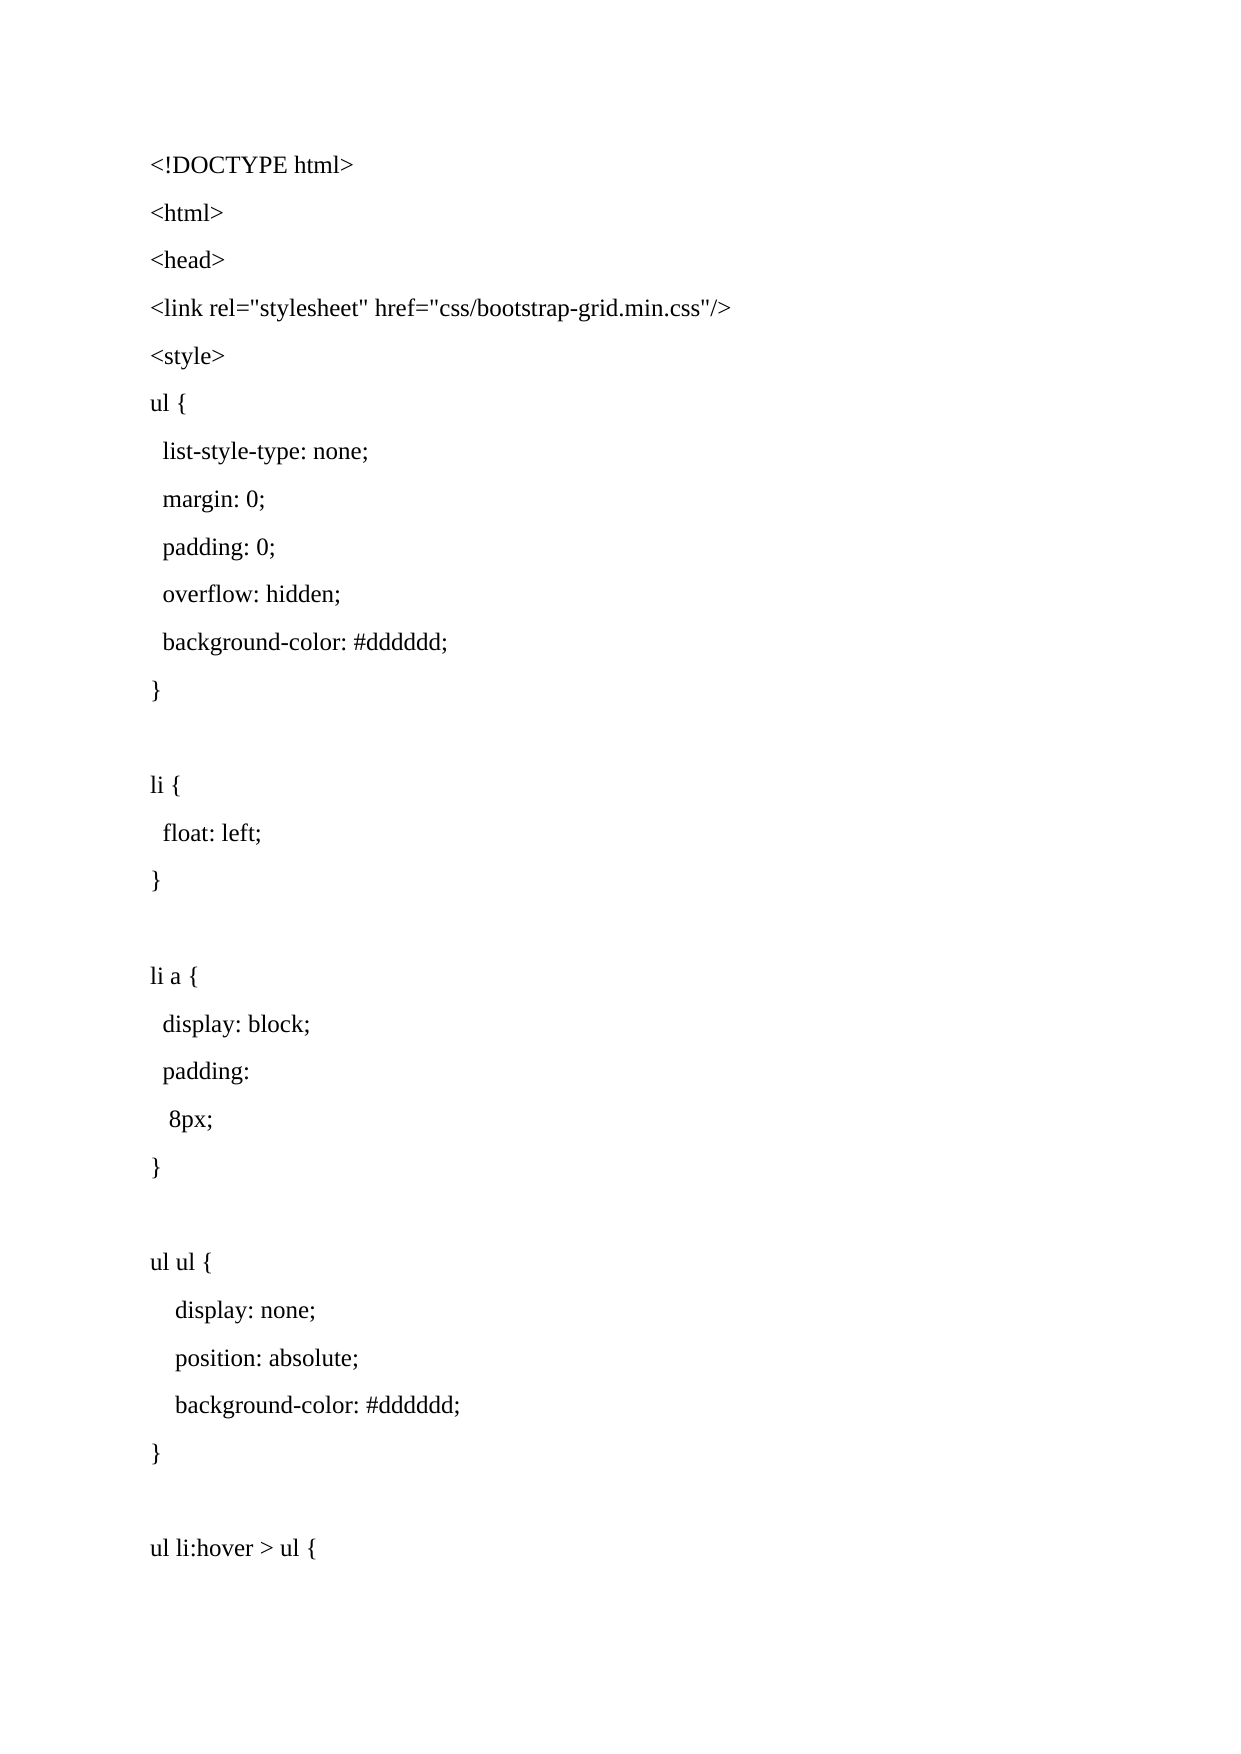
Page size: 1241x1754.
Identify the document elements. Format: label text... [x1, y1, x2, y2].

text } [150, 675, 1090, 703]
text <style> [150, 341, 1090, 369]
text ul ul { [150, 1247, 1090, 1276]
text } [150, 1438, 1090, 1467]
text overflow: hidden; [150, 579, 1090, 608]
text position: absolute; [150, 1343, 1090, 1371]
text <!DOCTYPE html> [150, 150, 1090, 179]
text <html> [150, 198, 1090, 226]
text <link rel="stylesheet" href="css/bootstrap-grid.min.css"/> [150, 293, 1090, 322]
text li { [150, 770, 1090, 799]
text } [150, 866, 1090, 894]
text display: none; [150, 1295, 1090, 1324]
text } [150, 1152, 1090, 1181]
text background-color: #dddddd; [150, 1390, 1090, 1419]
text background-color: #dddddd; [150, 627, 1090, 656]
text ul li:hover > ul { [150, 1533, 1090, 1562]
text display: block; [150, 1009, 1090, 1037]
text li a { [150, 961, 1090, 990]
text padding: [150, 1056, 1090, 1085]
text list-style-type: none; [150, 436, 1090, 465]
text margin: 0; [150, 484, 1090, 513]
text float: left; [150, 818, 1090, 847]
text 8px; [150, 1104, 1090, 1133]
text <head> [150, 245, 1090, 274]
text padding: 0; [150, 532, 1090, 560]
text ul { [150, 388, 1090, 417]
